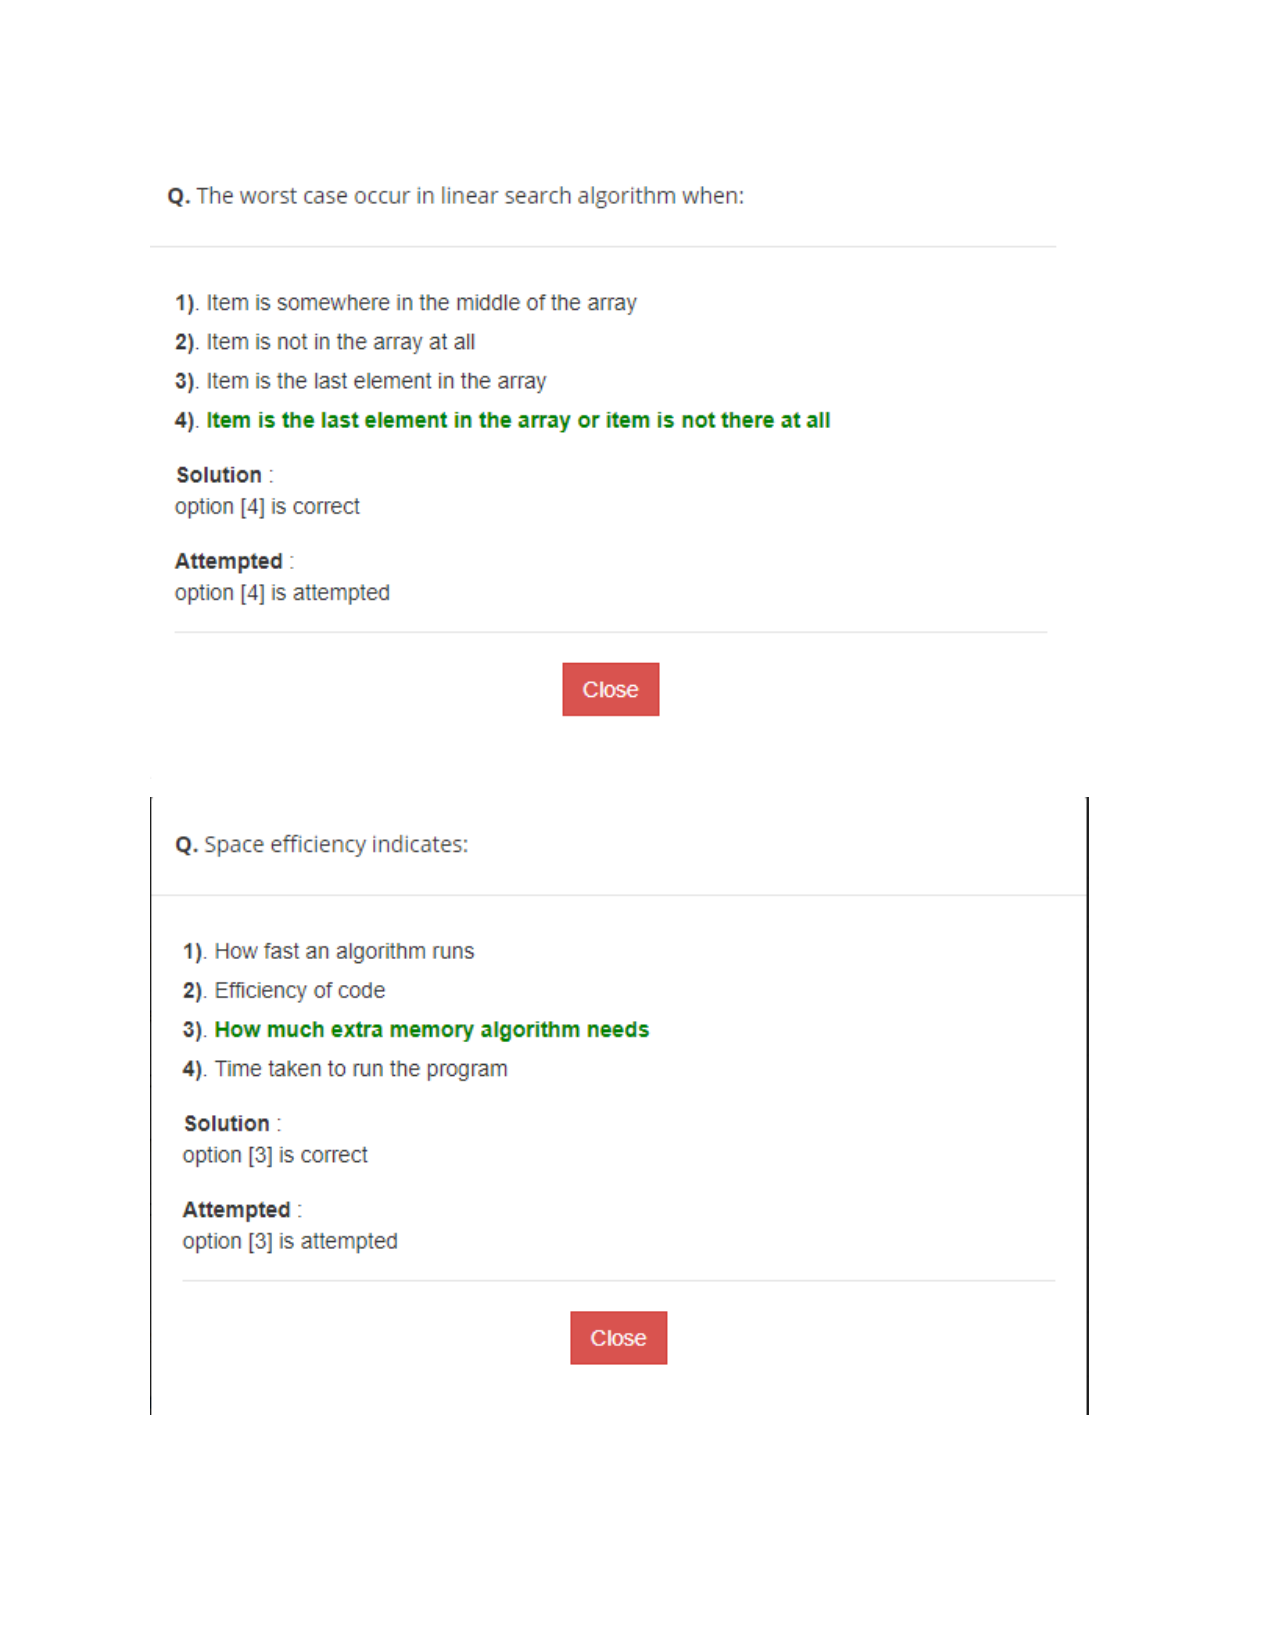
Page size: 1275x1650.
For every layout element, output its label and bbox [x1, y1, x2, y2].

picture [150, 150, 1057, 779]
picture [150, 797, 1089, 1415]
